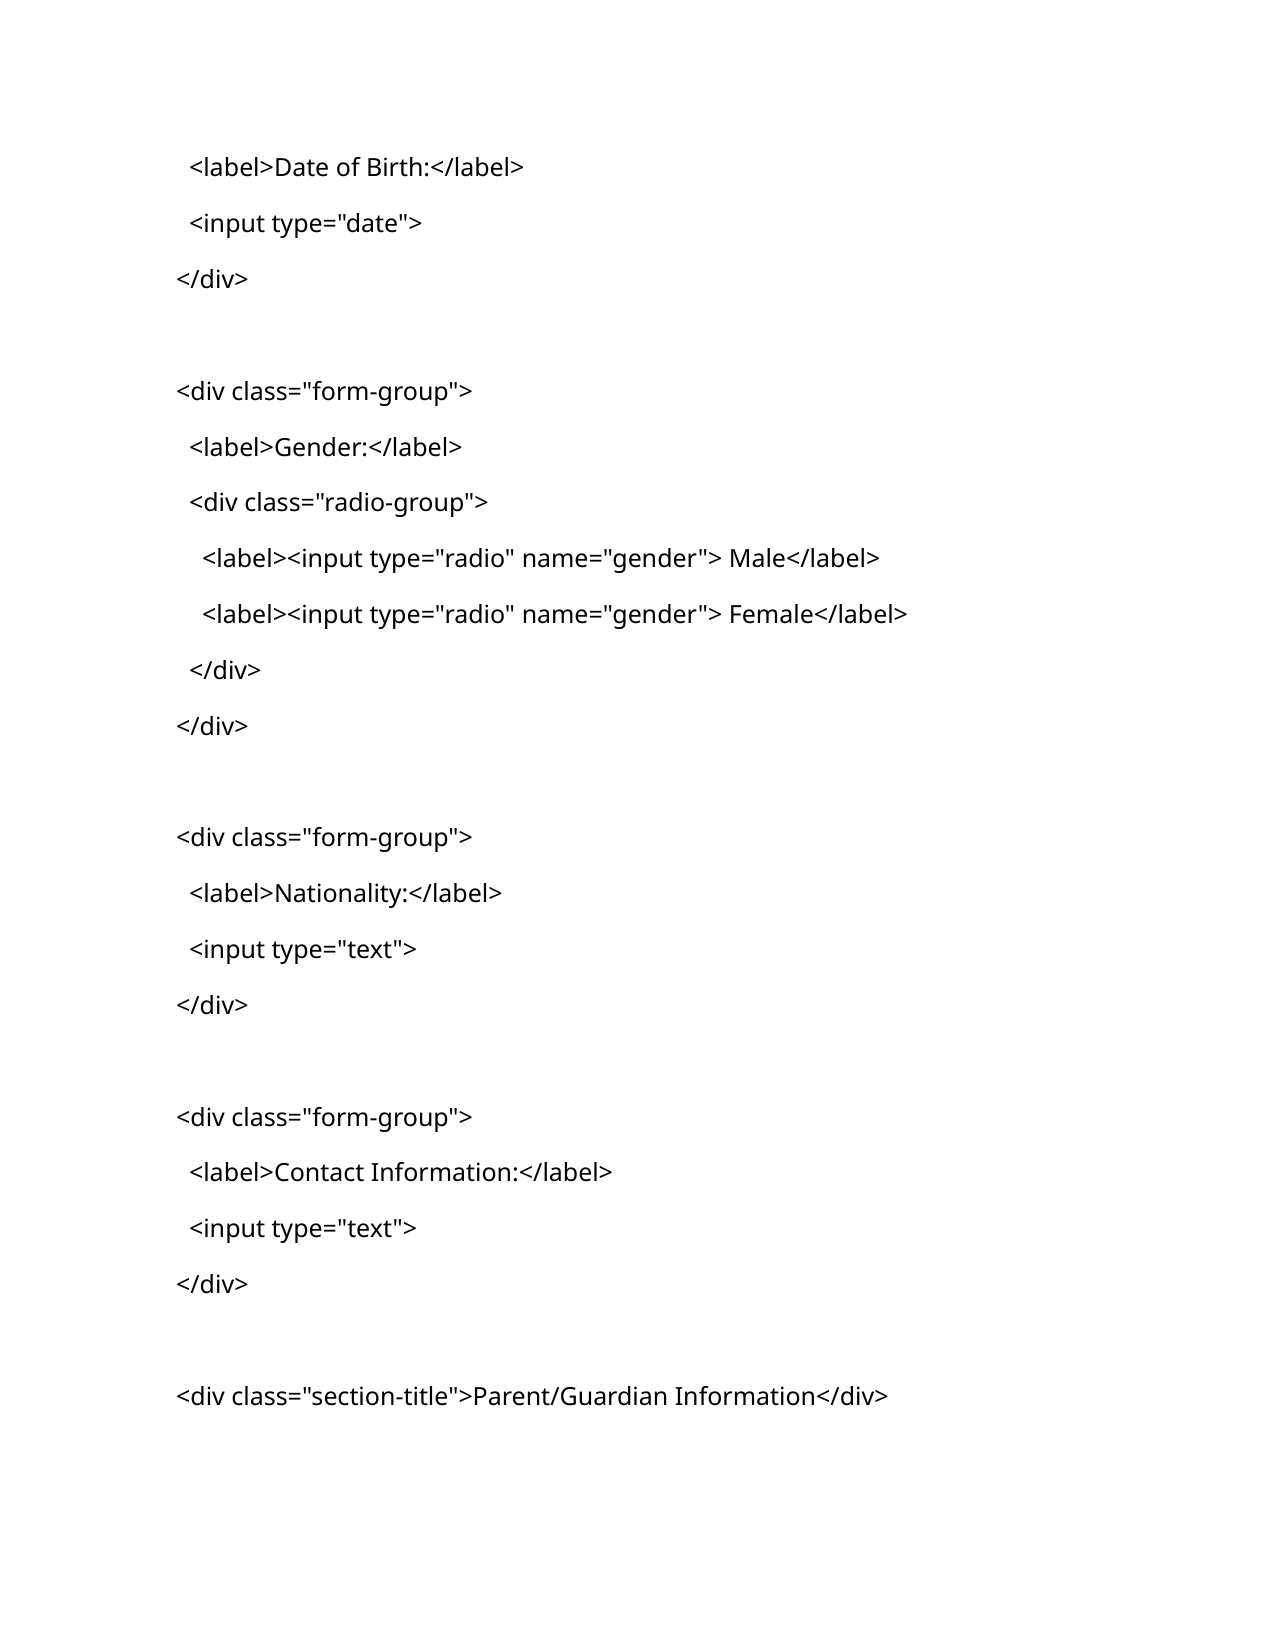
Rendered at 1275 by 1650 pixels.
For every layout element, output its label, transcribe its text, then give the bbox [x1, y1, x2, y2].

text <input type="text"> [150, 1211, 1125, 1245]
text <div class="form-group"> [150, 820, 1125, 854]
text <div class="form-group"> [150, 1099, 1125, 1133]
text <label><input type="radio" name="gender"> Female</label> [150, 597, 1125, 631]
text </div> [150, 987, 1125, 1022]
text </div> [150, 262, 1125, 296]
text <label>Nationality:</label> [150, 876, 1125, 910]
text <label>Gender:</label> [150, 429, 1125, 463]
text </div> [150, 1267, 1125, 1301]
text <div class="radio-group"> [150, 485, 1125, 519]
text </div> [150, 652, 1125, 687]
text <label><input type="radio" name="gender"> Male</label> [150, 541, 1125, 575]
text <input type="text"> [150, 932, 1125, 966]
text <input type="date"> [150, 206, 1125, 240]
text <label>Date of Birth:</label> [150, 150, 1125, 184]
text <div class="section-title">Parent/Guardian Information</div> [150, 1378, 1125, 1412]
text </div> [150, 708, 1125, 742]
text <div class="form-group"> [150, 373, 1125, 407]
text <label>Contact Information:</label> [150, 1155, 1125, 1189]
